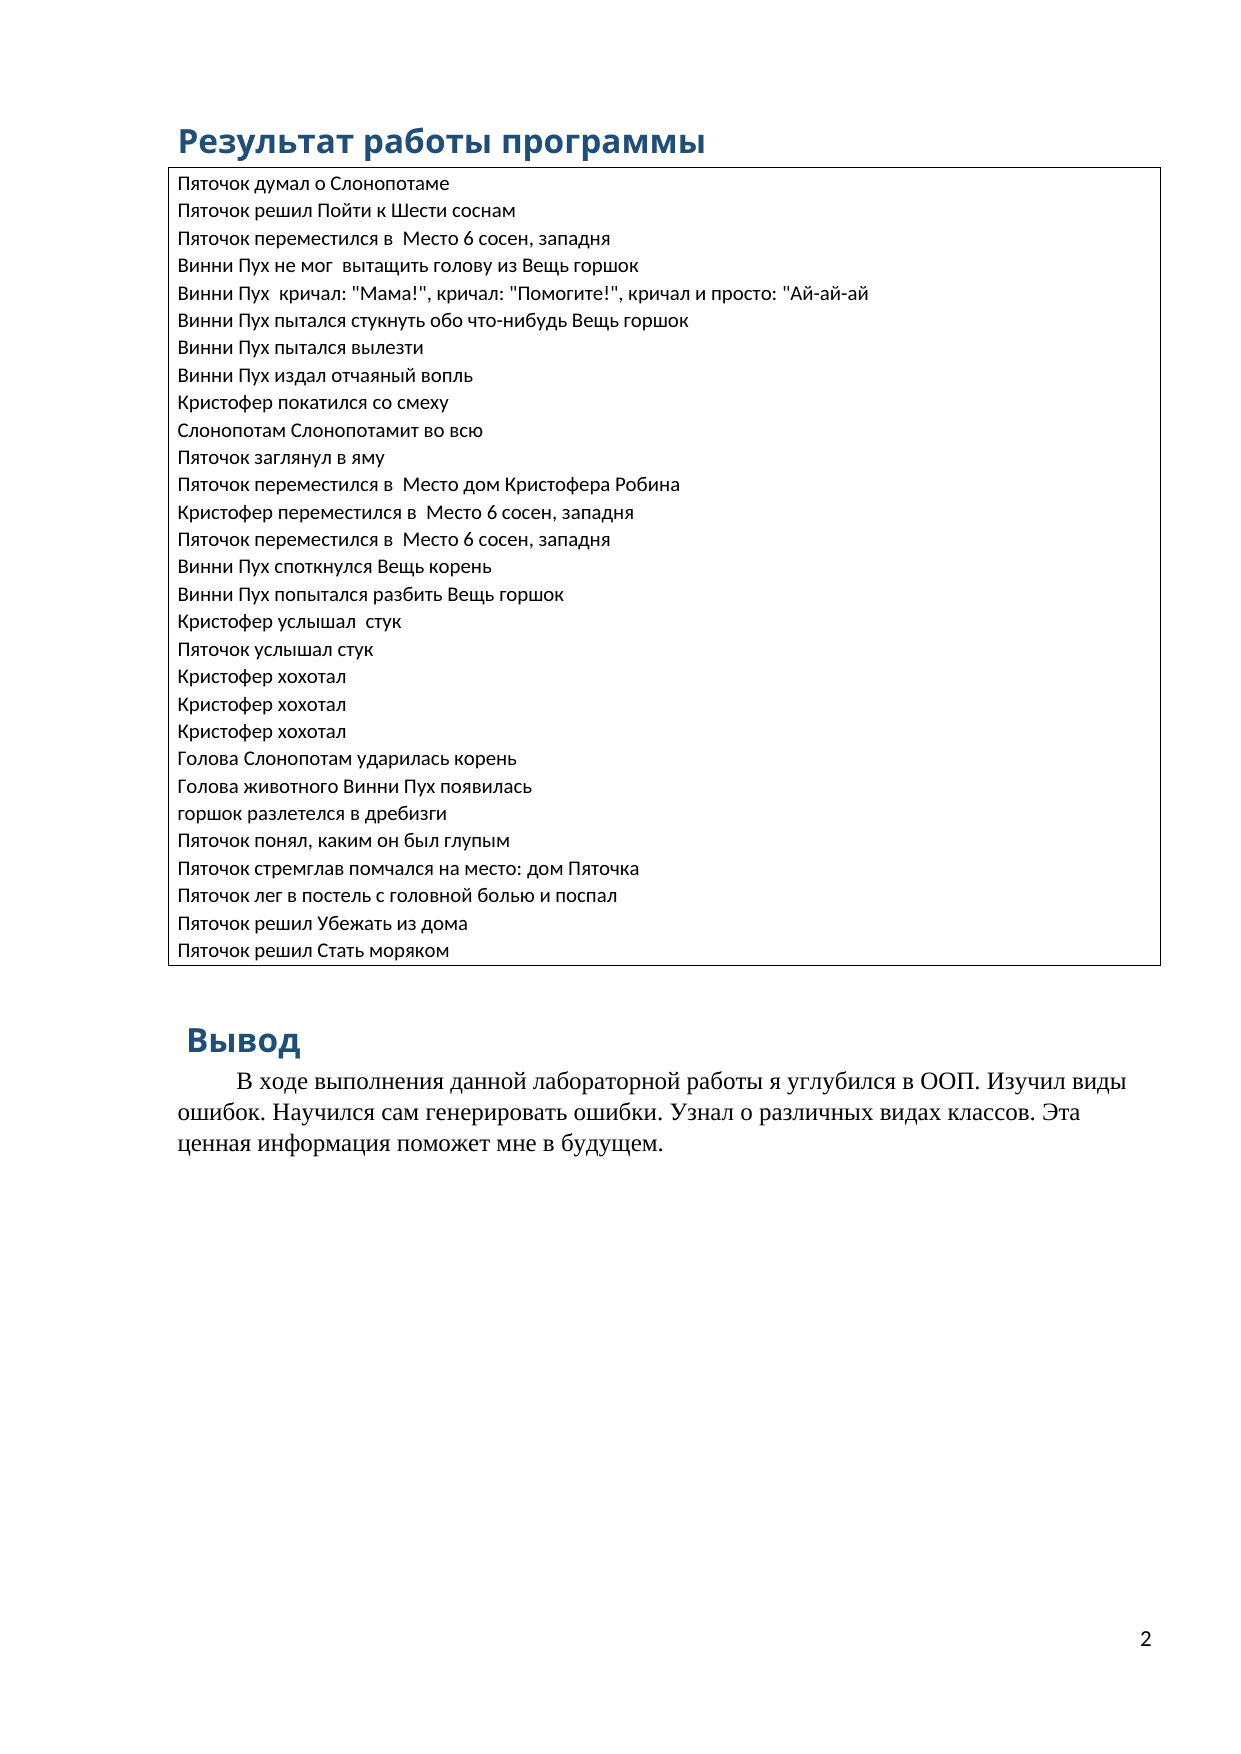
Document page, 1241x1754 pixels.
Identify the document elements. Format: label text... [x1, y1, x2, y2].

subtitle Пяточок заглянул в яму [169, 441, 1160, 468]
subtitle Пяточок думал о Слонопотаме [169, 168, 1160, 194]
subtitle Кристофер услышал стук [169, 605, 1160, 633]
subtitle Винни Пух пытался стукнуть обо что-нибудь Вещь горшок [169, 304, 1160, 331]
text В ходе выполнения данной лабораторной работы я углубился в ООП. Изучил виды ошибок. Научился сам генерировать ошибки. Узнал о различных видах классов. Эта ценная информация поможет мне в будущем. [177, 1066, 1152, 1157]
subtitle Винни Пух не мог вытащить голову из Вещь горшок [169, 249, 1160, 277]
subtitle горшок разлетелся в дребизги [169, 797, 1160, 824]
subtitle Кристофер покатился со смеху [169, 386, 1160, 414]
subtitle Пяточок переместился в Место 6 сосен, западня [169, 222, 1160, 249]
subtitle Пяточок переместился в Место 6 сосен, западня [169, 523, 1160, 551]
subtitle Винни Пух попытался разбить Вещь горшок [169, 578, 1160, 605]
subtitle Кристофер хохотал [169, 715, 1160, 742]
subtitle Голова Слонопотам ударилась корень [169, 742, 1160, 770]
subtitle Пяточок услышал стук [169, 633, 1160, 660]
subtitle Винни Пух споткнулся Вещь корень [169, 551, 1160, 578]
subtitle Пяточок переместился в Место дом Кристофера Робина [169, 468, 1160, 496]
subtitle Кристофер хохотал [169, 688, 1160, 715]
subtitle Пяточок лег в постель с головной болью и поспал [169, 879, 1160, 907]
subtitle Пяточок решил Пойти к Шести соснам [169, 194, 1160, 222]
subtitle Пяточок решил Убежать из дома [169, 907, 1160, 934]
subtitle Кристофер хохотал [169, 660, 1160, 688]
subtitle Пяточок понял, каким он был глупым [169, 824, 1160, 852]
subtitle Винни Пух кричал: "Мама!", кричал: "Помогите!", кричал и просто: "Ай-ай-ай [169, 277, 1160, 304]
subtitle Слонопотам Слонопотамит во всю [169, 414, 1160, 441]
subtitle Результат работы программы [177, 118, 1152, 163]
subtitle Голова животного Винни Пух появилась [169, 770, 1160, 797]
subtitle Винни Пух пытался вылезти [169, 331, 1160, 359]
subtitle Вывод [177, 1017, 1152, 1062]
subtitle Винни Пух издал отчаяный вопль [169, 359, 1160, 386]
subtitle Пяточок стремглав помчался на место: дом Пяточка [169, 852, 1160, 879]
subtitle Пяточок решил Стать моряком [169, 934, 1160, 965]
subtitle Кристофер переместился в Место 6 сосен, западня [169, 496, 1160, 523]
